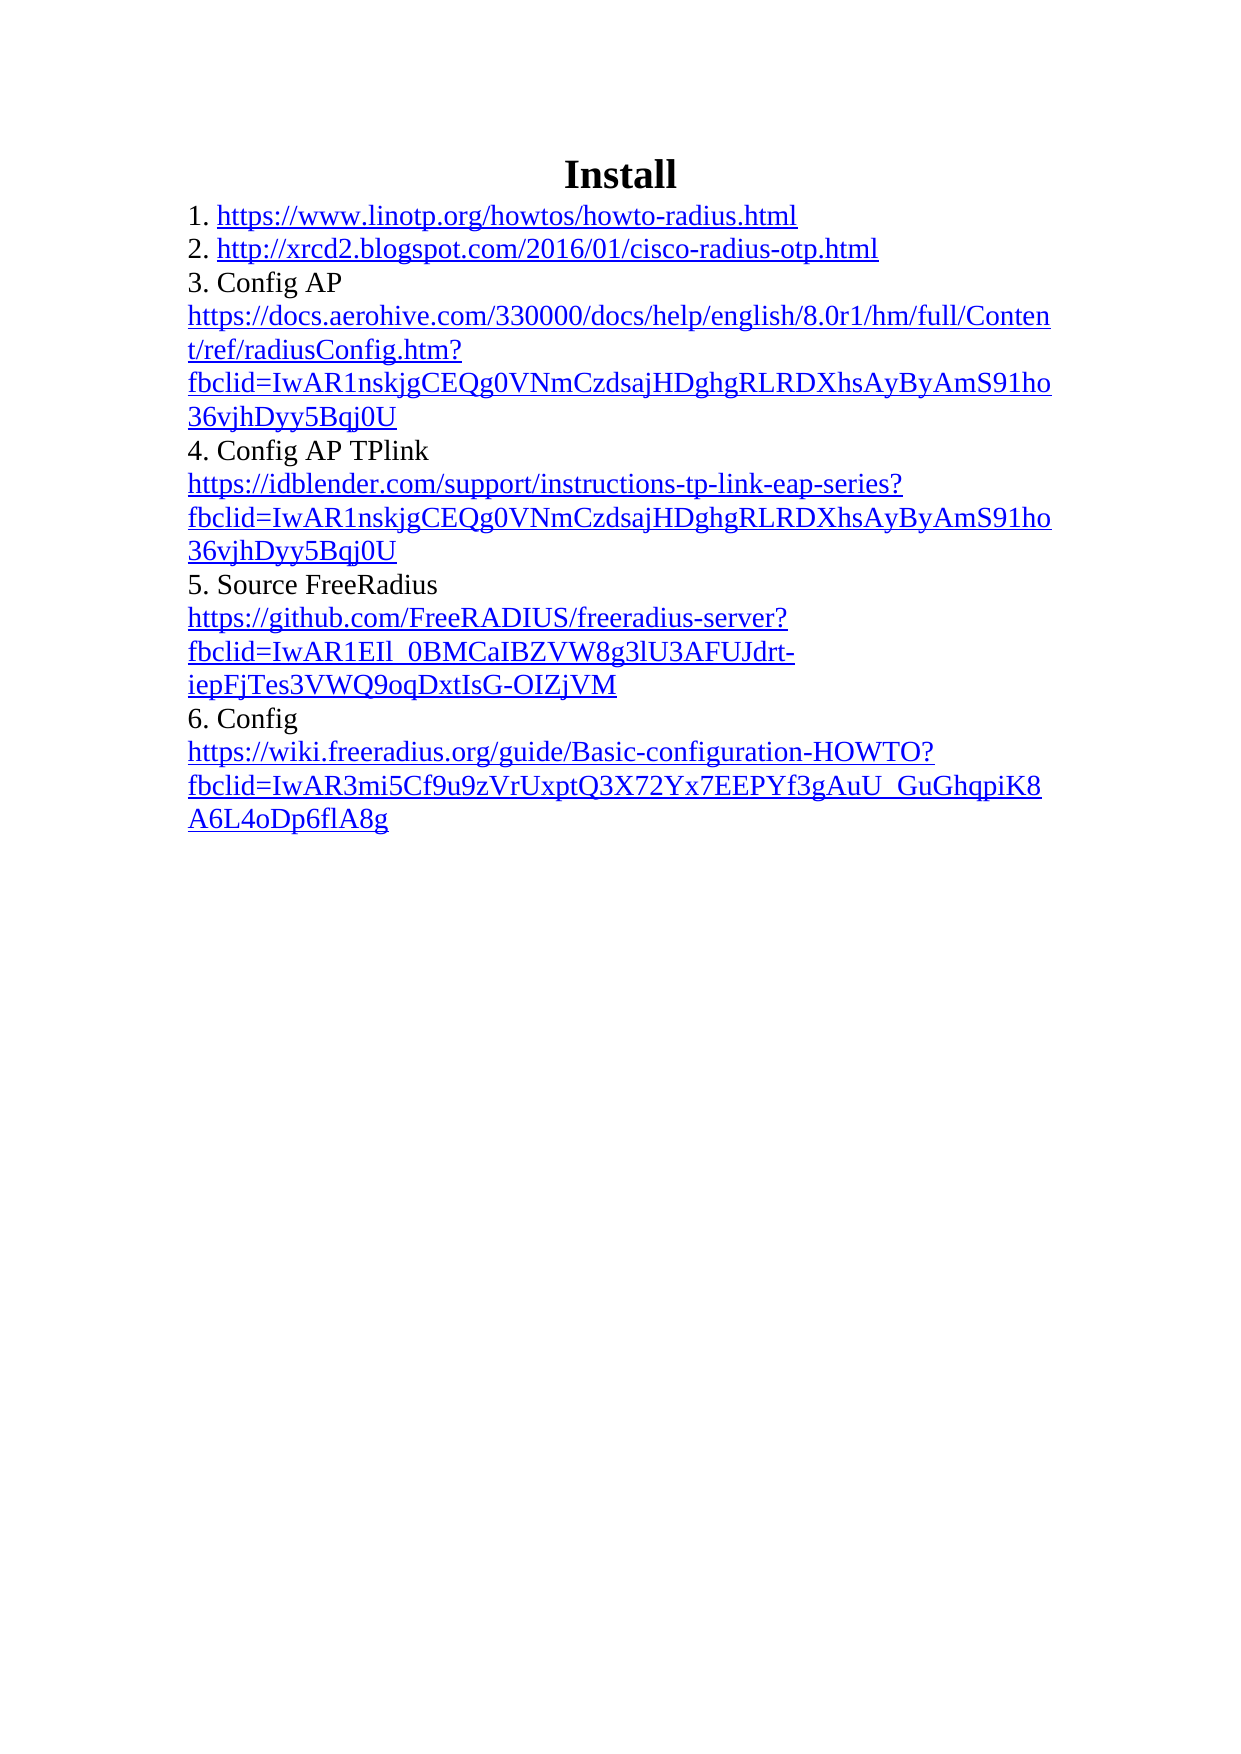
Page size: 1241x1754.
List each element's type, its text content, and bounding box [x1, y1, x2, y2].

list Source FreeRadius [187, 567, 1053, 600]
list https://www.linotp.org/howtos/howto-radius.html [187, 198, 1053, 231]
list Config [187, 701, 1053, 734]
text Install [187, 150, 1053, 198]
list Config AP https://docs.aerohive.com/330000/docs/help/english/8.0r1/hm/full/Content/ref/radiusConfig.htm?fbclid=IwAR1nskjgCEQg0VNmCzdsajHDghgRLRDXhsAyByAmS91ho36vjhDyy5Bqj0U [187, 265, 1053, 433]
text https://github.com/FreeRADIUS/freeradius-server?fbclid=IwAR1EIl_0BMCaIBZVW8g3lU3AFUJdrt-iepFjTes3VWQ9oqDxtIsG-OIZjVM [187, 600, 1053, 701]
text https://wiki.freeradius.org/guide/Basic-configuration-HOWTO?fbclid=IwAR3mi5Cf9u9zVrUxptQ3X72Yx7EEPYf3gAuU_GuGhqpiK8A6L4oDp6flA8g [187, 734, 1053, 835]
text https://idblender.com/support/instructions-tp-link-eap-series?fbclid=IwAR1nskjgCEQg0VNmCzdsajHDghgRLRDXhsAyByAmS91ho36vjhDyy5Bqj0U [187, 466, 1053, 567]
list http://xrcd2.blogspot.com/2016/01/cisco-radius-otp.html [187, 231, 1053, 265]
list Config AP TPlink [187, 433, 1053, 466]
